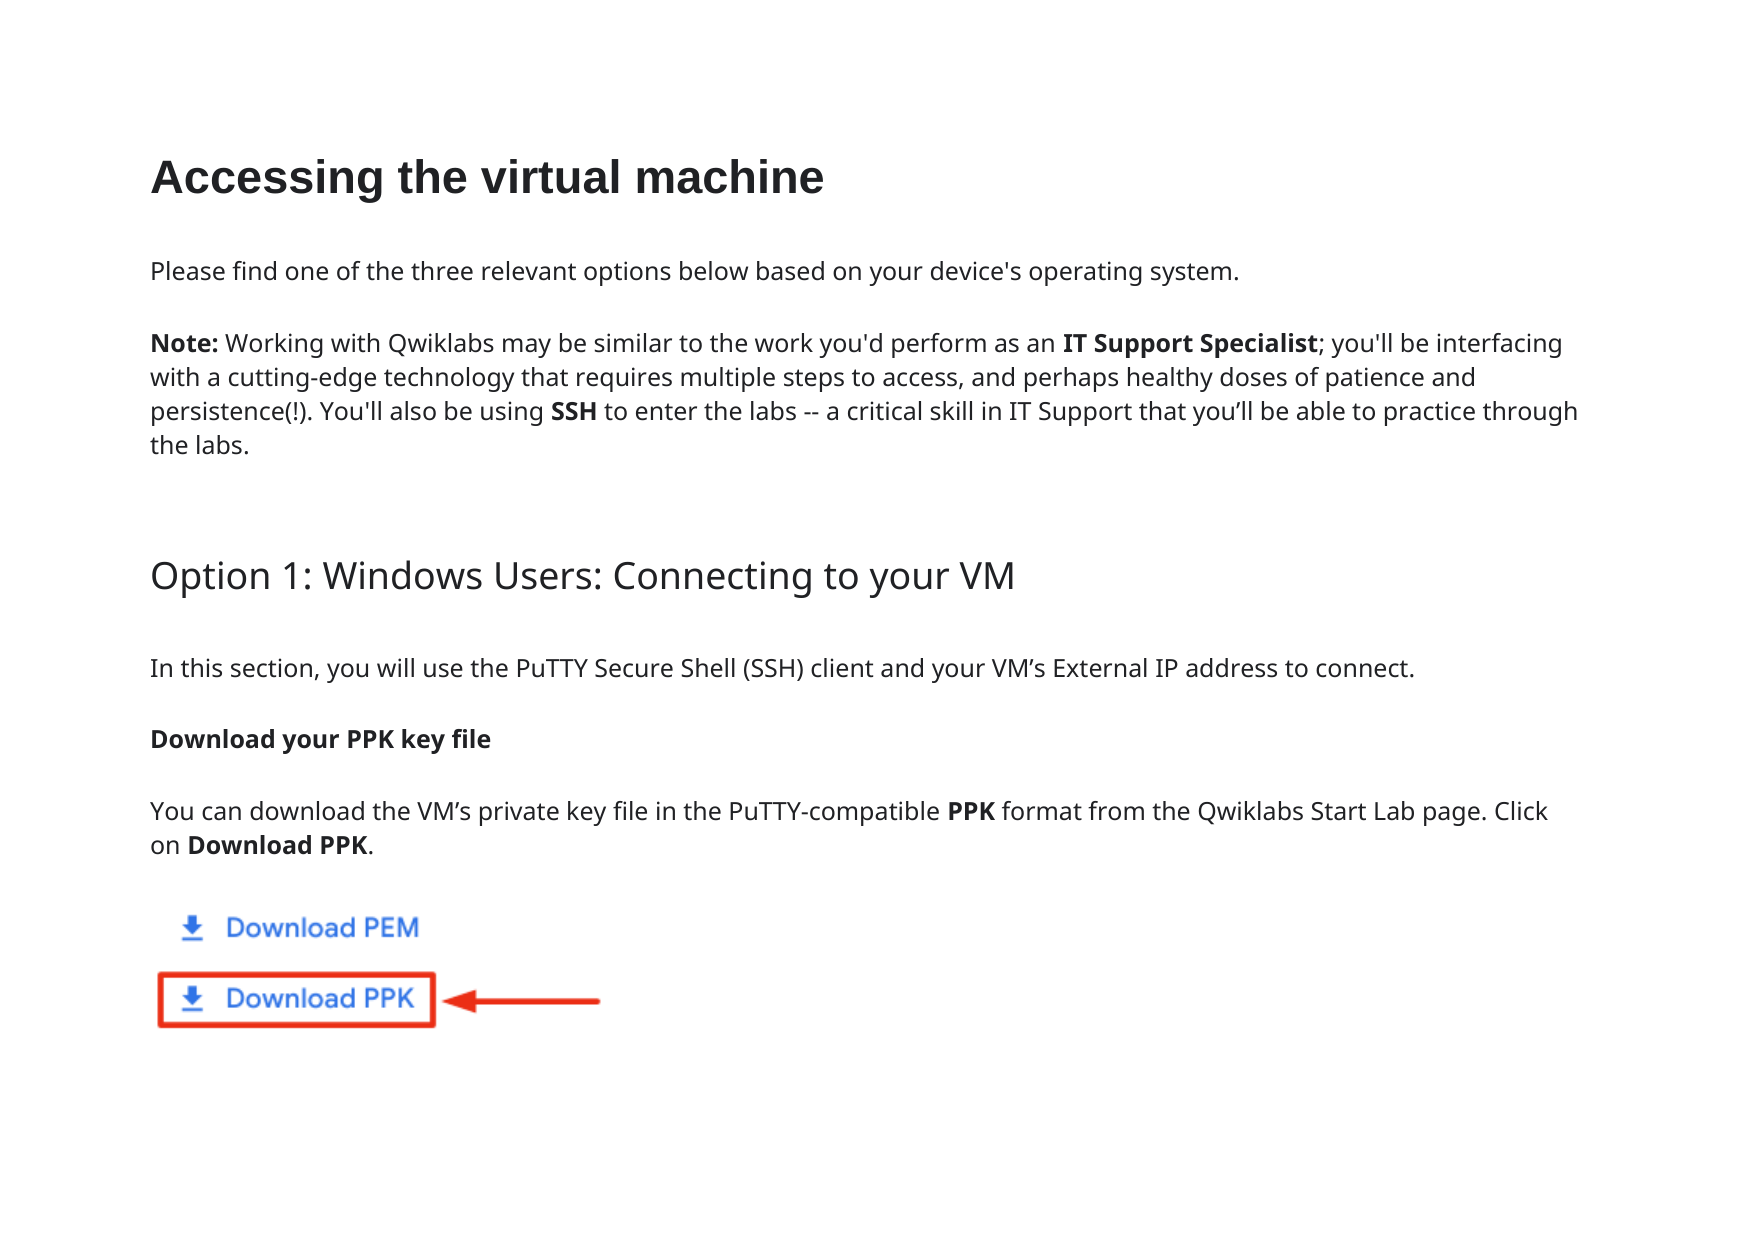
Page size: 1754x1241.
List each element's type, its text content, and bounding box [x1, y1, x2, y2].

text You can download the VM’s private key file in the PuTTY-compatible PPK format from the Qwiklabs Start Lab page. Click on Download PPK. [150, 793, 1604, 862]
picture [150, 899, 693, 1055]
text Download your PPK key file [150, 722, 1604, 756]
text Please find one of the three relevant options below based on your device's operating system. [150, 254, 1604, 288]
text In this section, you will use the PuTTY Secure Shell (SSH) client and your VM’s External IP address to connect. [150, 650, 1604, 684]
text Note: Working with Qwiklabs may be similar to the work you'd perform as an IT Support Specialist; you'll be interfacing with a cutting-edge technology that requires multiple steps to access, and perhaps healthy doses of patience and persistence(!). You'll also be using SSH to enter the labs -- a critical skill in IT Support that you’ll be able to practice through the labs. [150, 326, 1604, 462]
text Accessing the virtual machine [150, 150, 1604, 204]
text Option 1: Windows Users: Connecting to your VM [150, 549, 1604, 600]
